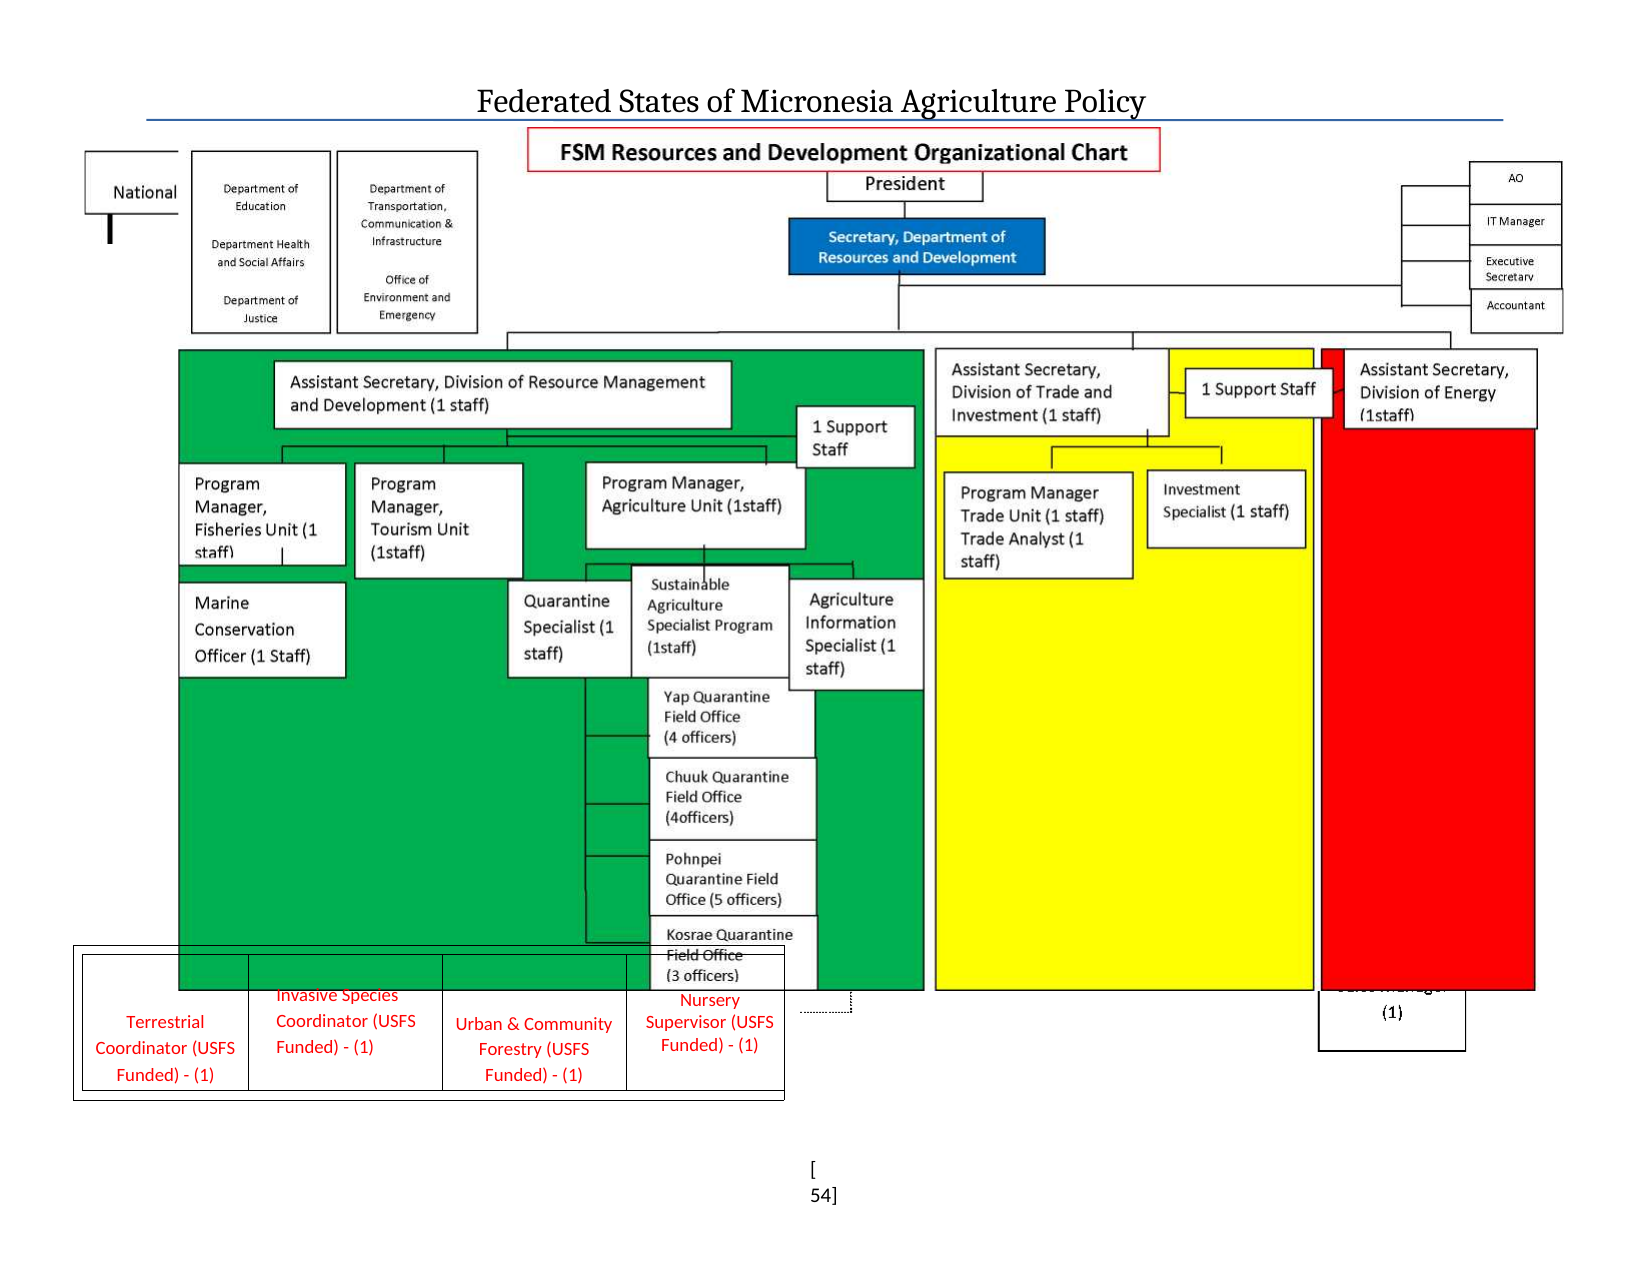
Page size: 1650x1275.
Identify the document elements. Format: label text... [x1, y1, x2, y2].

table_header Terrestrial Coordinator (USFS Funded) - (1) [83, 955, 248, 1090]
table_header Nursery Supervisor (USFS Funded) - (1) [627, 955, 784, 1090]
picture [178, 946, 784, 954]
table_header Invasive Species Coordinator (USFS Funded) - (1) [249, 955, 442, 1090]
table_header Urban & Community Forestry (USFS Funded) - (1) [443, 955, 626, 1090]
picture [84, 127, 1564, 1052]
